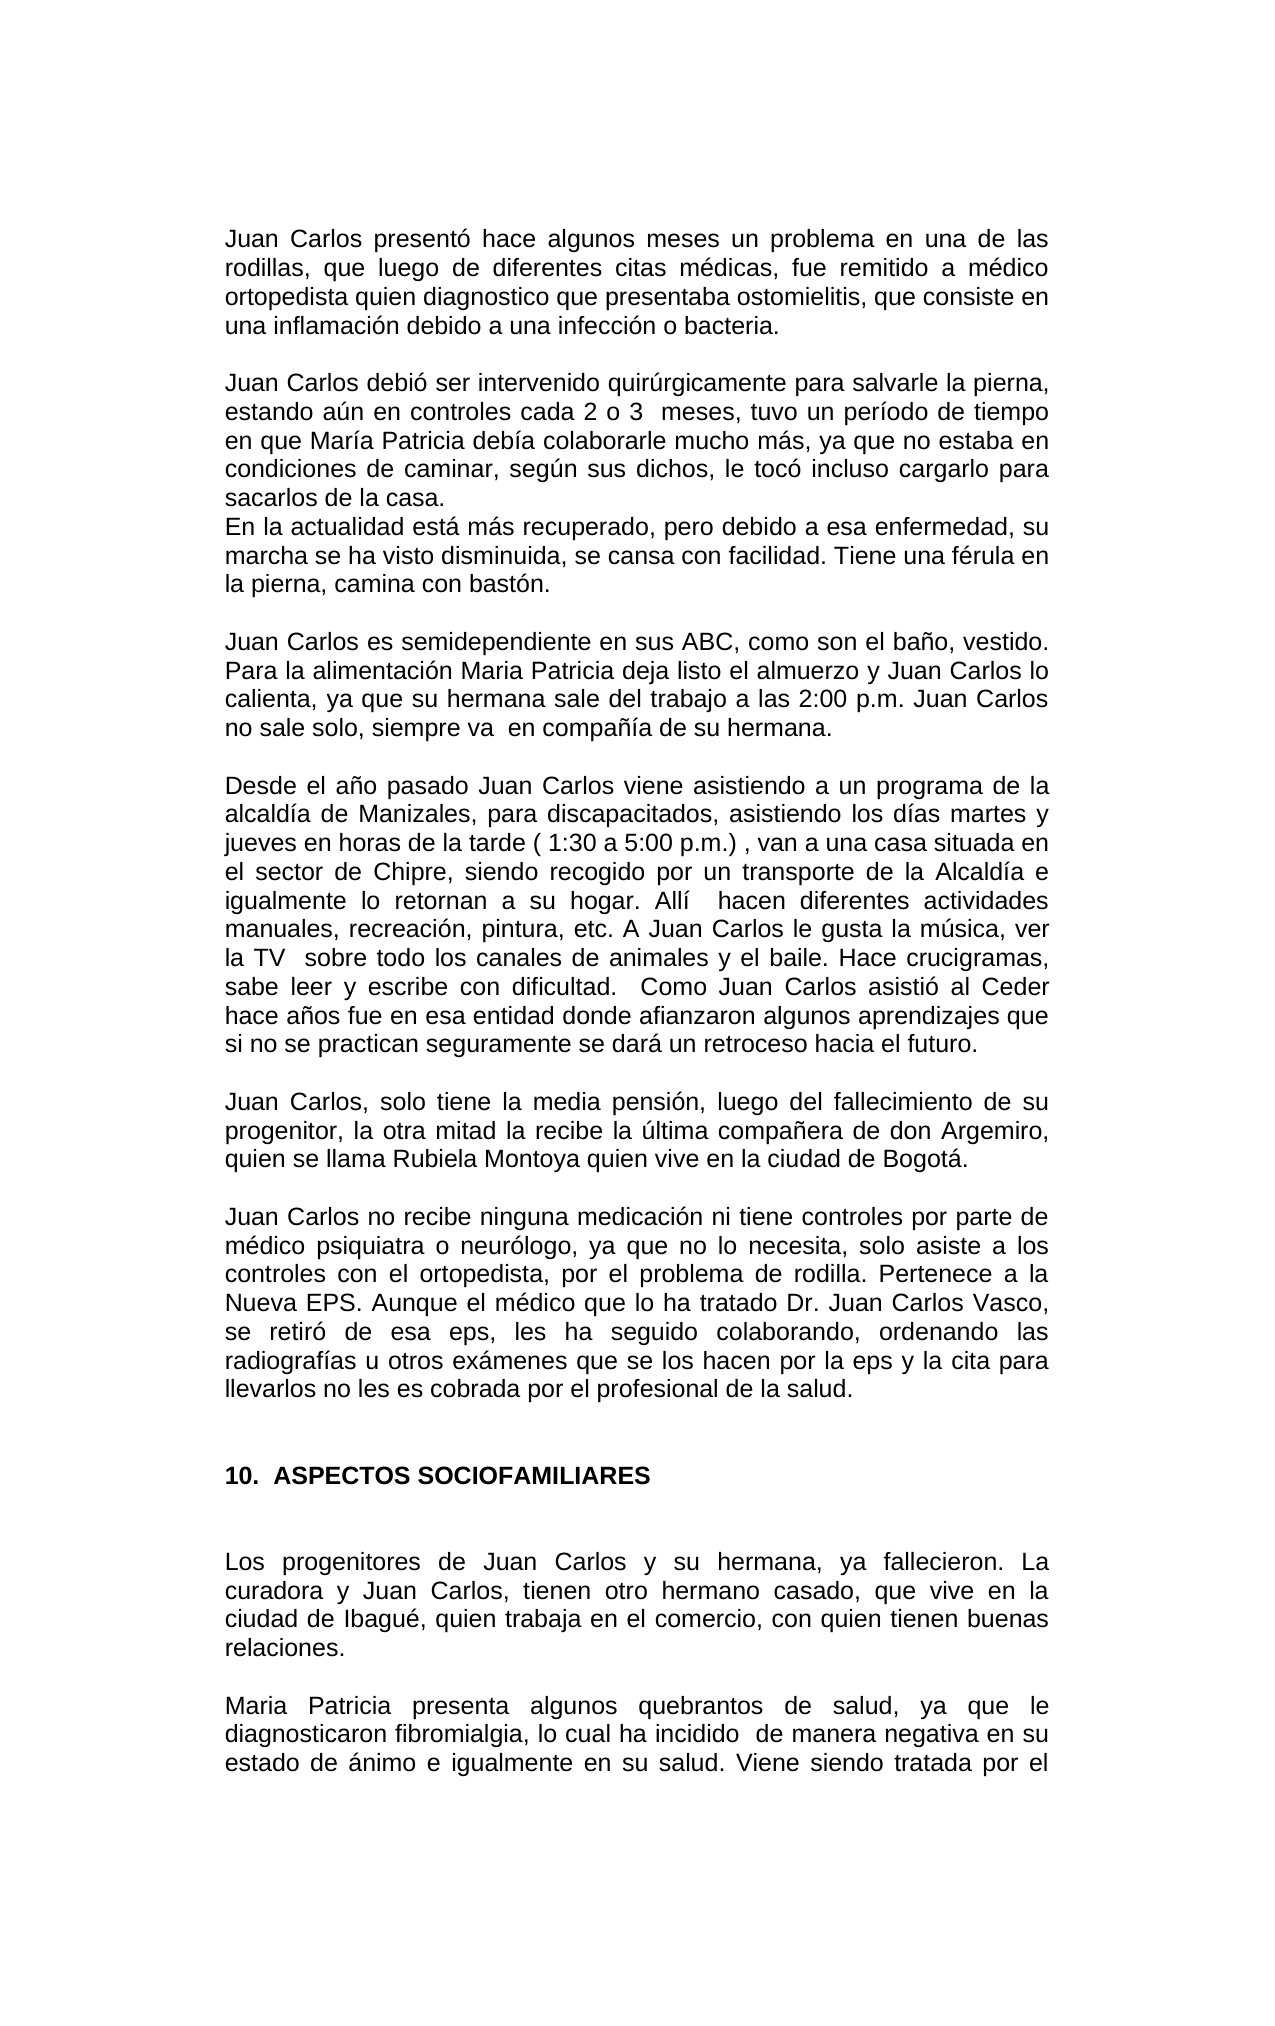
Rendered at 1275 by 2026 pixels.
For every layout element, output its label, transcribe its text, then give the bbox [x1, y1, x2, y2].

text Juan Carlos, solo tiene la media pensión, luego del fallecimiento de su progenitor, la otra mitad la recibe la última compañera de don Argemiro, quien se llama Rubiela Montoya quien vive en la ciudad de Bogotá. [224, 1087, 1051, 1173]
text Juan Carlos es semidependiente en sus ABC, como son el baño, vestido. Para la alimentación Maria Patricia deja listo el almuerzo y Juan Carlos lo calienta, ya que su hermana sale del trabajo a las 2:00 p.m. Juan Carlos no sale solo, siempre va en compañía de su hermana. [224, 627, 1051, 742]
text Juan Carlos debió ser intervenido quirúrgicamente para salvarle la pierna, estando aún en controles cada 2 o 3 meses, tuvo un período de tiempo en que María Patricia debía colaborarle mucho más, ya que no estaba en condiciones de caminar, según sus dichos, le tocó incluso cargarlo para sacarlos de la casa. [224, 368, 1051, 512]
text 10. ASPECTOS SOCIOFAMILIARES [224, 1461, 1051, 1489]
text En la actualidad está más recuperado, pero debido a esa enfermedad, su marcha se ha visto disminuida, se cansa con facilidad. Tiene una férula en la pierna, camina con bastón. [224, 512, 1051, 598]
text Juan Carlos presentó hace algunos meses un problema en una de las rodillas, que luego de diferentes citas médicas, fue remitido a médico ortopedista quien diagnostico que presentaba ostomielitis, que consiste en una inflamación debido a una infección o bacteria. [224, 224, 1051, 339]
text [224, 1691, 1051, 1777]
text Juan Carlos no recibe ninguna medicación ni tiene controles por parte de médico psiquiatra o neurólogo, ya que no lo necesita, solo asiste a los controles con el ortopedista, por el problema de rodilla. Pertenece a la Nueva EPS. Aunque el médico que lo ha tratado Dr. Juan Carlos Vasco, se retiró de esa eps, les ha seguido colaborando, ordenando las radiografías u otros exámenes que se los hacen por la eps y la cita para llevarlos no les es cobrada por el profesional de la salud. [224, 1202, 1051, 1403]
text Los progenitores de Juan Carlos y su hermana, ya fallecieron. La curadora y Juan Carlos, tienen otro hermano casado, que vive en la ciudad de Ibagué, quien trabaja en el comercio, con quien tienen buenas relaciones. [224, 1547, 1051, 1662]
text Desde el año pasado Juan Carlos viene asistiendo a un programa de la alcaldía de Manizales, para discapacitados, asistiendo los días martes y jueves en horas de la tarde ( 1:30 a 5:00 p.m.) , van a una casa situada en el sector de Chipre, siendo recogido por un transporte de la Alcaldía e igualmente lo retornan a su hogar. Allí hacen diferentes actividades manuales, recreación, pintura, etc. A Juan Carlos le gusta la música, ver la TV sobre todo los canales de animales y el baile. Hace crucigramas, sabe leer y escribe con dificultad. Como Juan Carlos asistió al Ceder hace años fue en esa entidad donde afianzaron algunos aprendizajes que si no se practican seguramente se dará un retroceso hacia el futuro. [224, 771, 1051, 1058]
